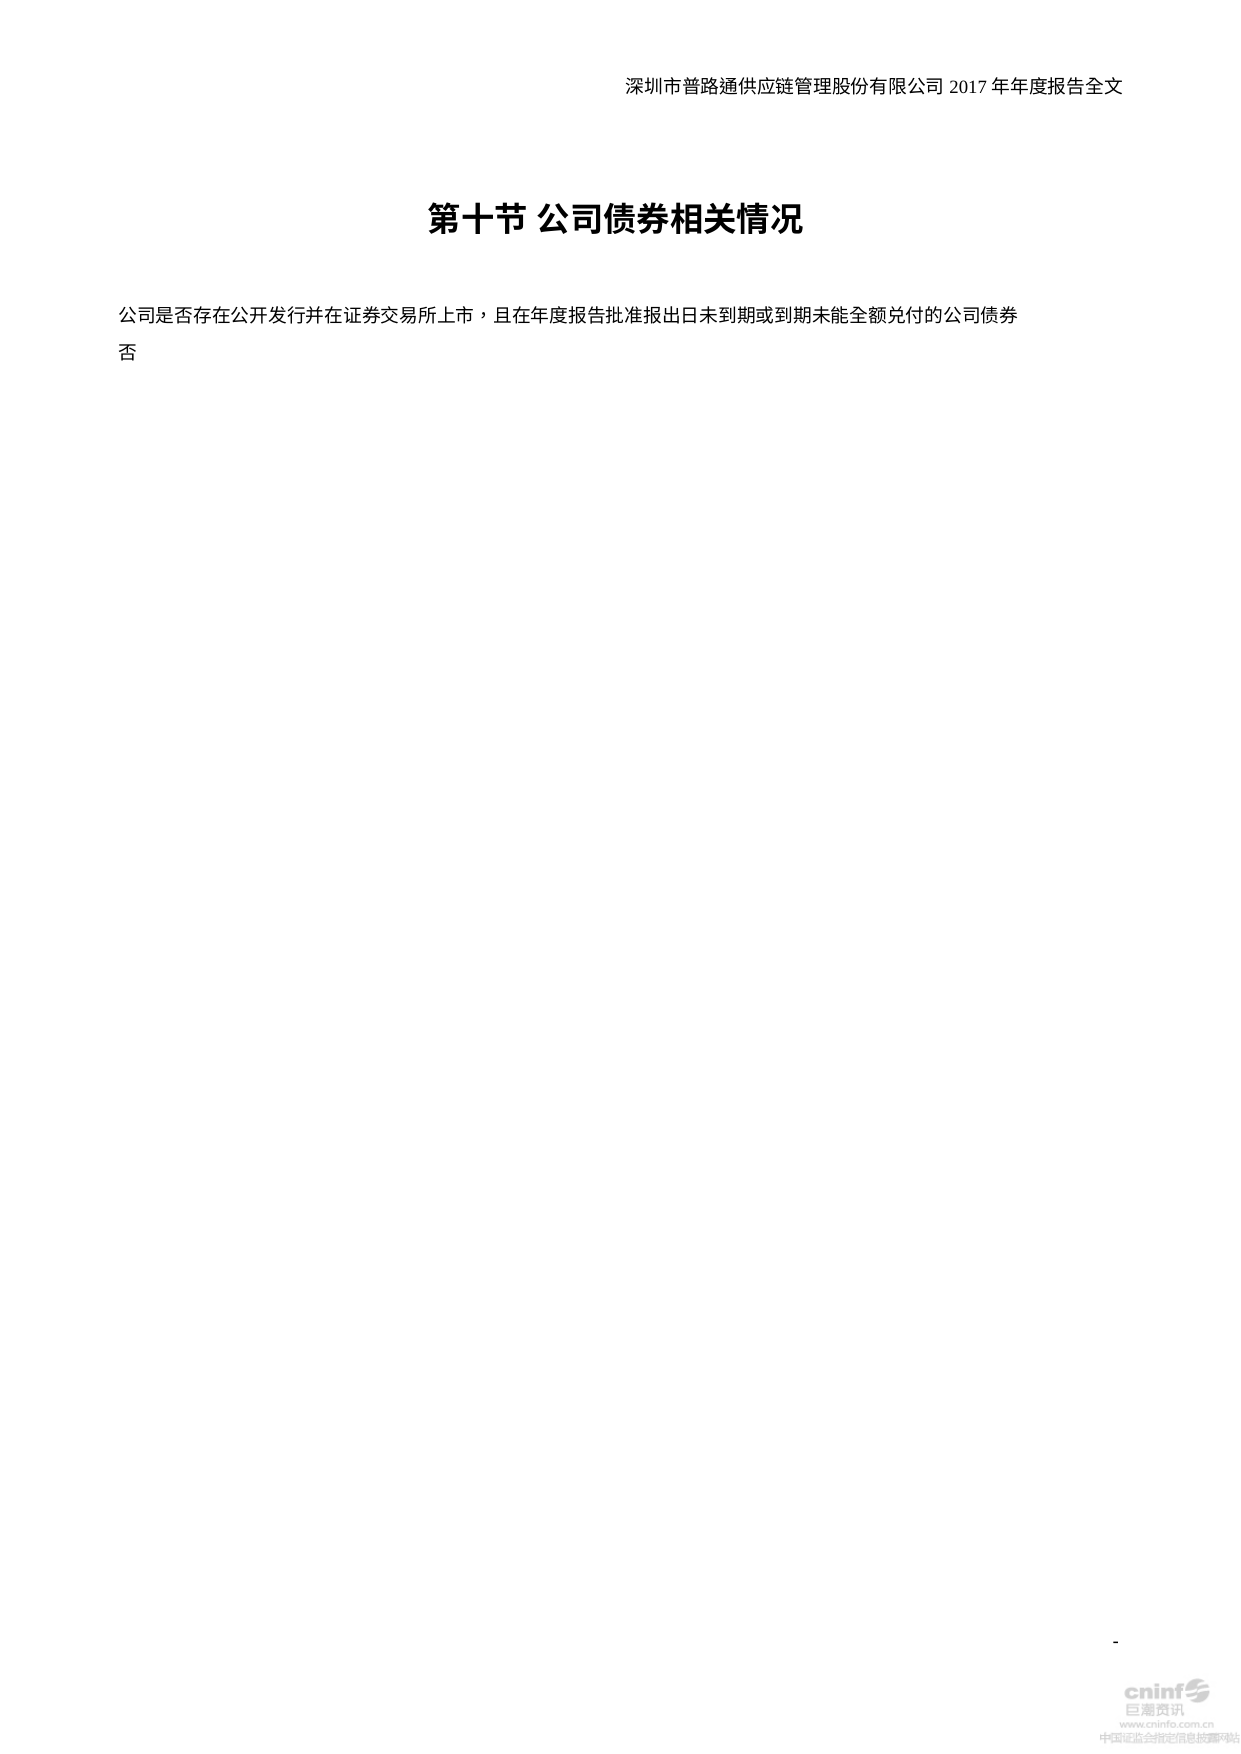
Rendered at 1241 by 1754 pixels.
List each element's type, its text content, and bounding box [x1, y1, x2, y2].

picture [1099, 1673, 1241, 1754]
subtitle 第十节 公司债券相关情况 [428, 196, 1240, 242]
text 公司是否存在公开发行并在证券交易所上市，且在年度报告批准报出日未到期或到期未能全额兑付的公司债券 否 [118, 302, 1020, 365]
